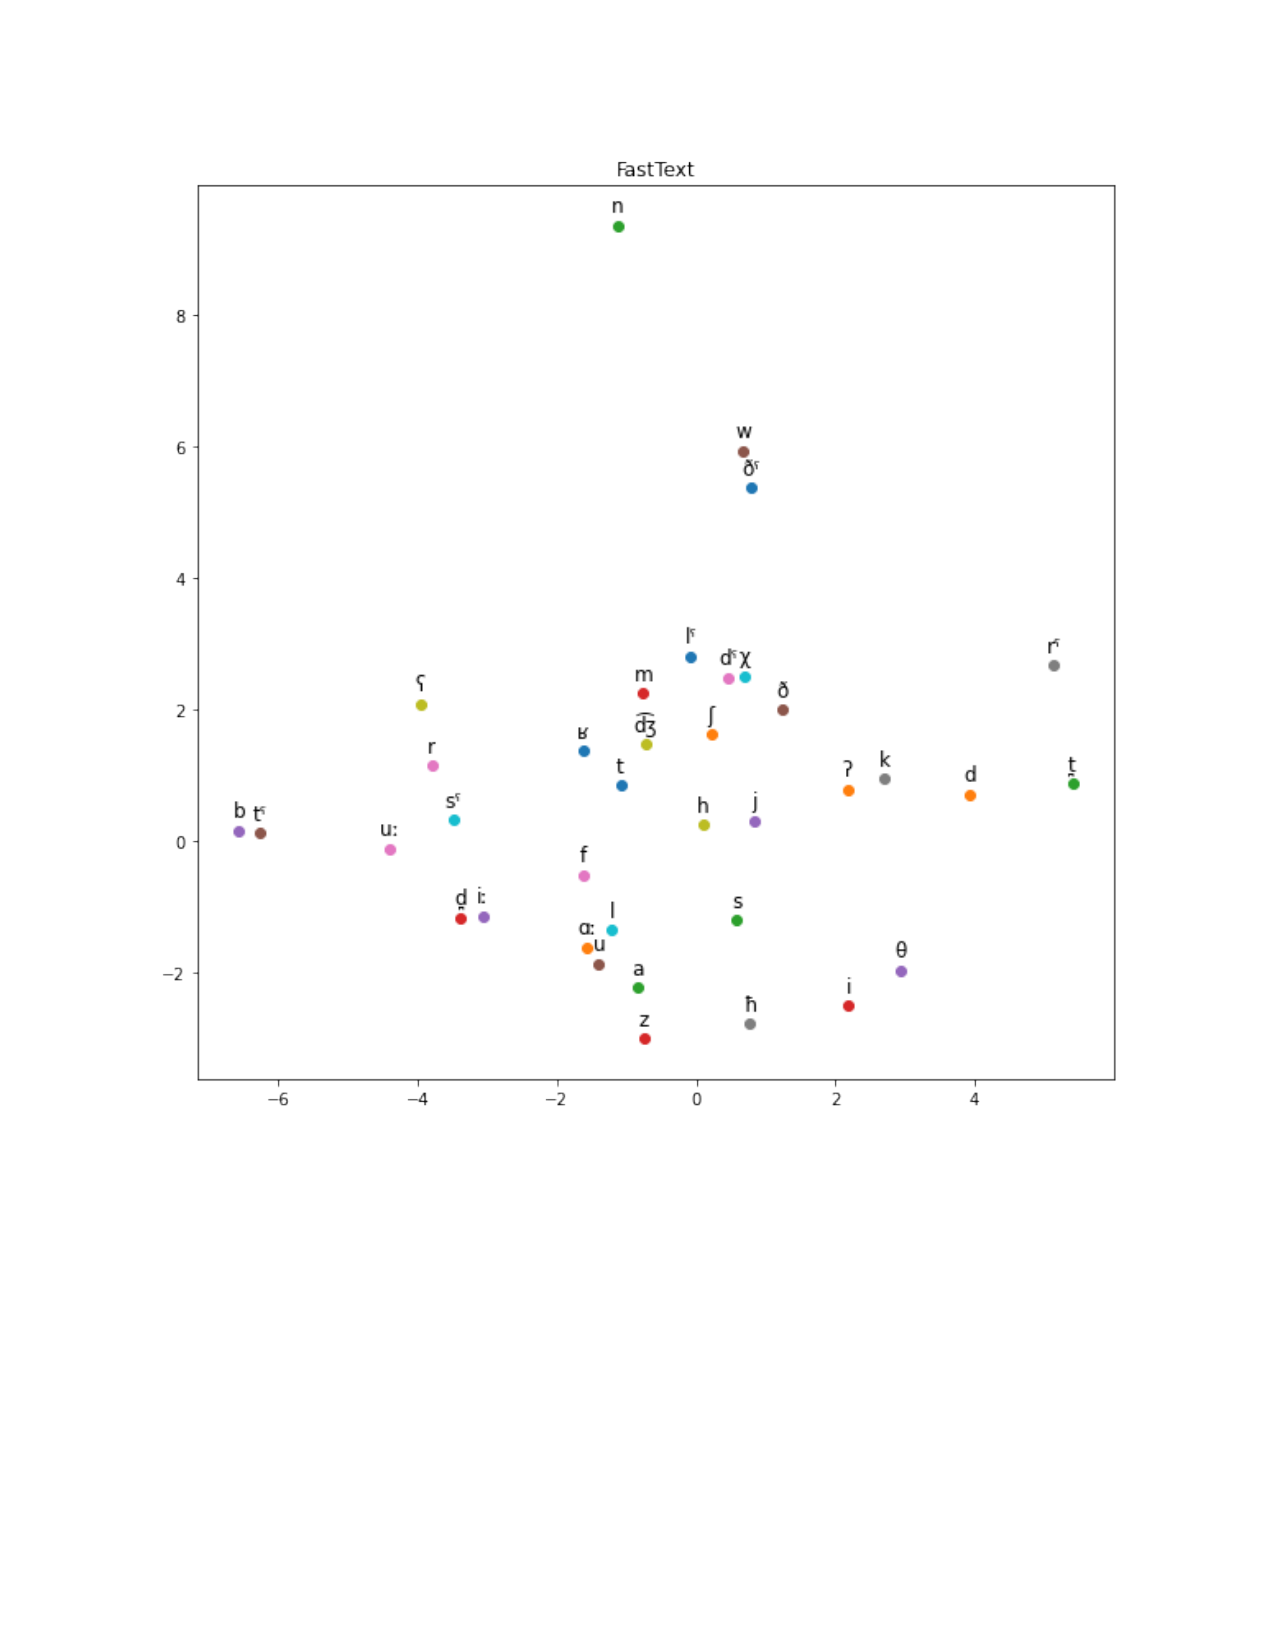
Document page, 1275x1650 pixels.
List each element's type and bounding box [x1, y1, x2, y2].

picture [150, 150, 1125, 1119]
